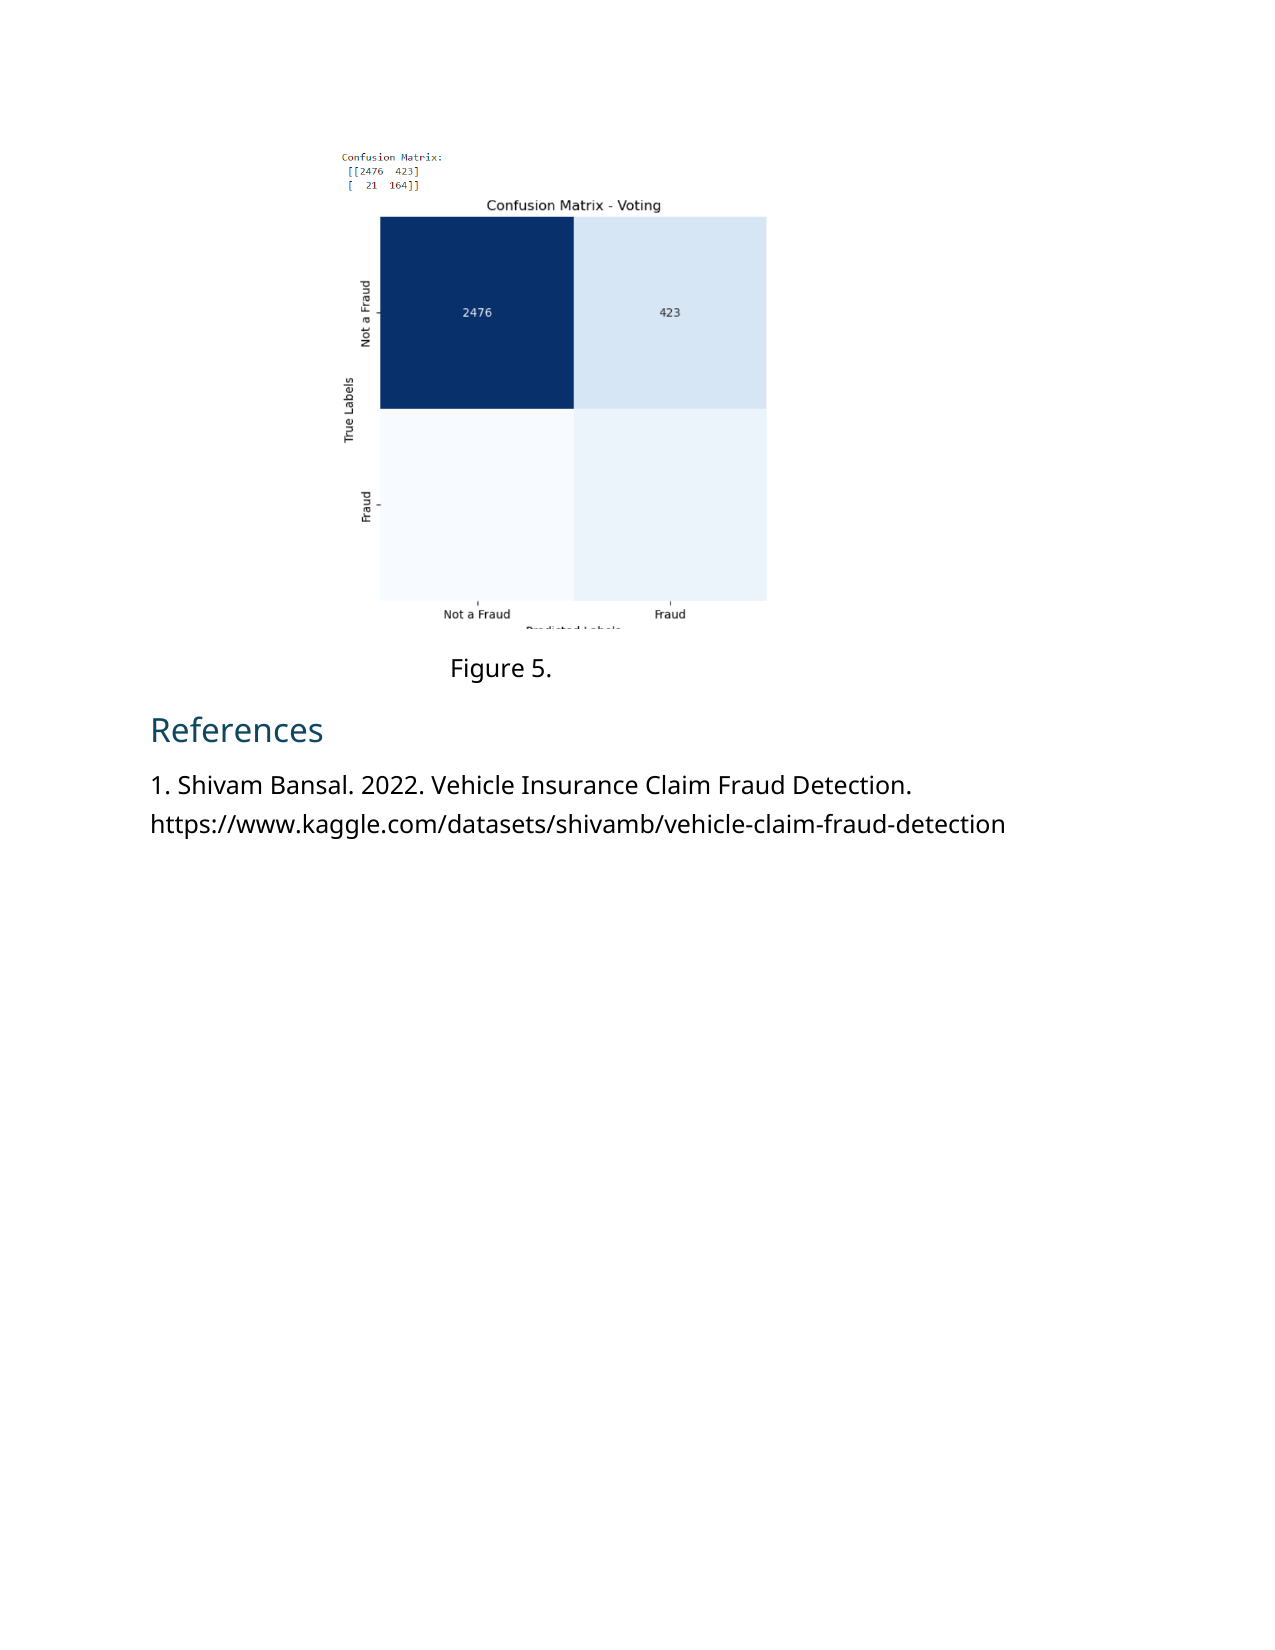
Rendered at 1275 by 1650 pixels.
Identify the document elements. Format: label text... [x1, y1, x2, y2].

subtitle References [150, 706, 1125, 752]
text Figure 5. [150, 650, 1125, 684]
text 1. Shivam Bansal. 2022. Vehicle Insurance Claim Fraud Detection. https://www.kaggle.com/datasets/shivamb/vehicle-claim-fraud-detection [150, 767, 1125, 841]
